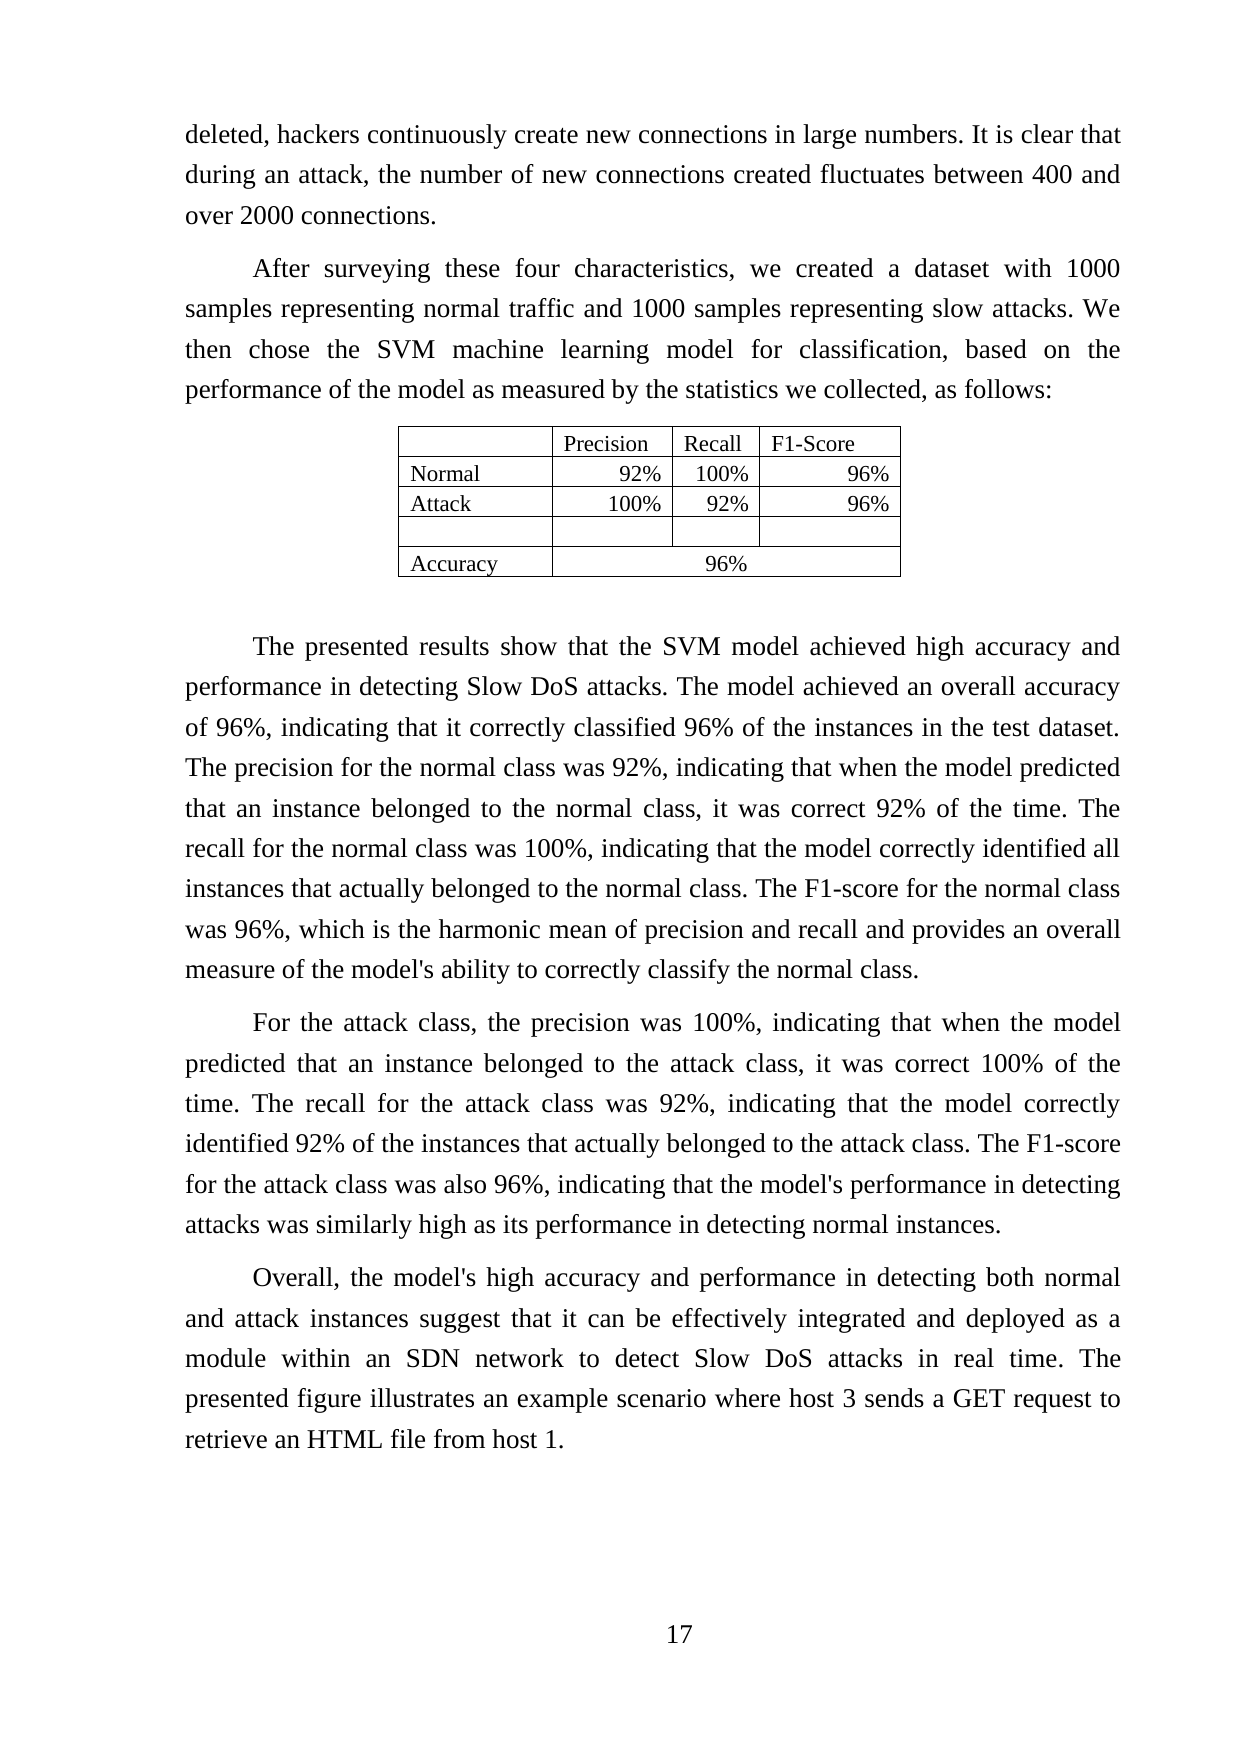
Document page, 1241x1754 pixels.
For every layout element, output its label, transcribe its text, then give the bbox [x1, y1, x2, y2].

table_cell [399, 517, 552, 546]
text For the attack class, the precision was 100%, indicating that when the model predicted that an instance belonged to the attack class, it was correct 100% of the time. The recall for the attack class was 92%, indicating that the model correctly identified 92% of the instances that actually belonged to the attack class. The F1-score for the attack class was also 96%, indicating that the model's performance in detecting attacks was similarly high as its performance in detecting normal instances. [185, 1006, 1122, 1239]
table_header Precision [553, 427, 672, 456]
table_cell Accuracy [399, 547, 552, 576]
table_cell 100% [673, 457, 759, 486]
table_header [399, 427, 552, 456]
table_header F1-Score [760, 427, 900, 456]
table_cell [553, 517, 672, 546]
table_cell [673, 517, 759, 546]
table_cell 100% [553, 487, 672, 516]
table_cell 92% [553, 457, 672, 486]
text After surveying these four characteristics, we created a dataset with 1000 samples representing normal traffic and 1000 samples representing slow attacks. We then chose the SVM machine learning model for classification, based on the performance of the model as measured by the statistics we collected, as follows: [185, 252, 1122, 404]
table_cell [760, 517, 900, 546]
table_cell 96% [760, 487, 900, 516]
table_cell 96% [760, 457, 900, 486]
table_cell 96% [553, 547, 900, 576]
table_cell Normal [399, 457, 552, 486]
text The presented results show that the SVM model achieved high accuracy and performance in detecting Slow DoS attacks. The model achieved an overall accuracy of 96%, indicating that it correctly classified 96% of the instances in the test dataset. The precision for the normal class was 92%, indicating that when the model predicted that an instance belonged to the normal class, it was correct 92% of the time. The recall for the normal class was 100%, indicating that the model correctly identified all instances that actually belonged to the normal class. The F1-score for the normal class was 96%, which is the harmonic mean of precision and recall and provides an overall measure of the model's ability to correctly classify the normal class. [185, 630, 1122, 984]
table_cell 92% [673, 487, 759, 516]
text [185, 118, 1122, 230]
table_cell Attack [399, 487, 552, 516]
table_header Recall [673, 427, 759, 456]
text Overall, the model's high accuracy and performance in detecting both normal and attack instances suggest that it can be effectively integrated and deployed as a module within an SDN network to detect Slow DoS attacks in real time. The presented figure illustrates an example scenario where host 3 sends a GET request to retrieve an HTML file from host 1. [185, 1261, 1122, 1454]
